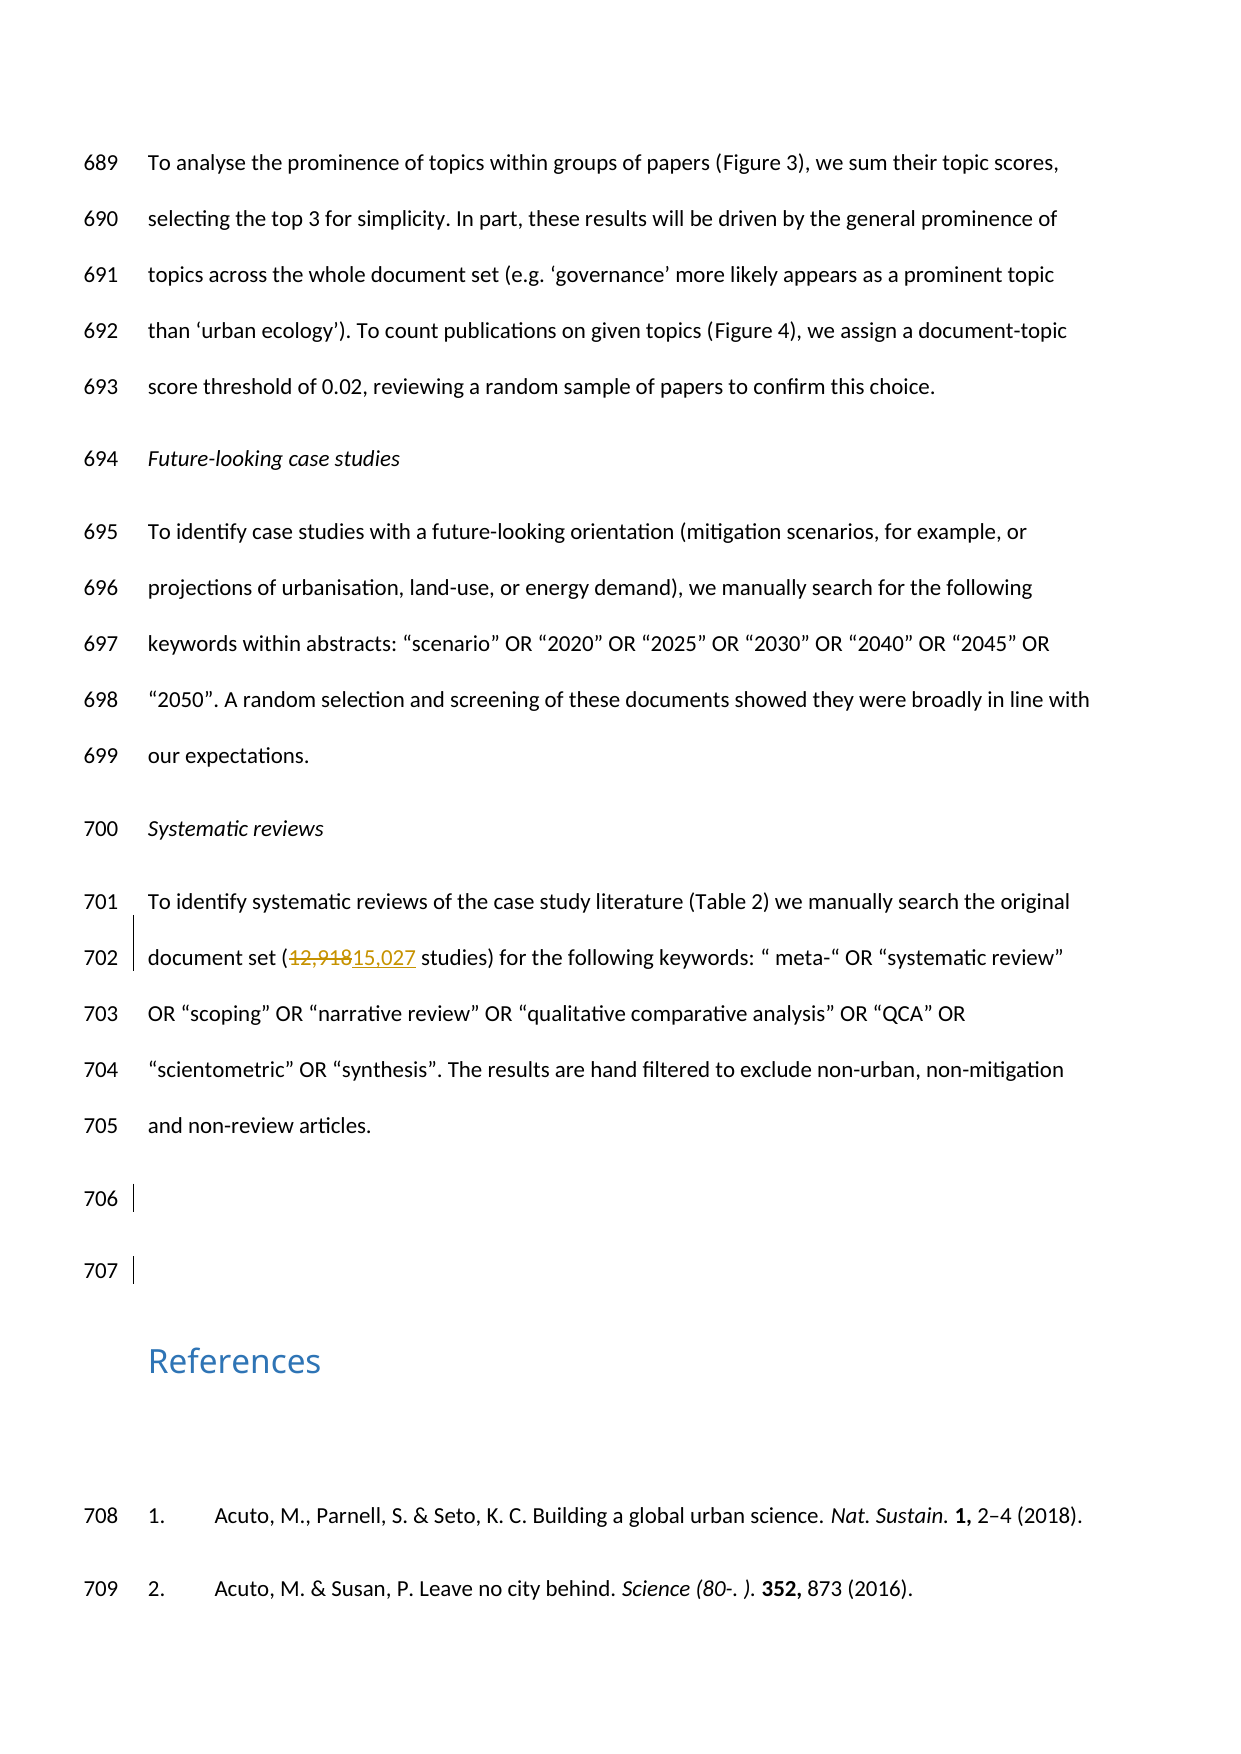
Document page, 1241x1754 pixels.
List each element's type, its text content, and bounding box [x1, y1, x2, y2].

subtitle References [148, 1337, 1093, 1383]
text Systematic reviews [148, 814, 1093, 842]
text To analyse the prominence of topics within groups of papers (Figure 3), we sum their topic scores, selecting the top 3 for simplicity. In part, these results will be driven by the general prominence of topics across the whole document set (e.g. ‘governance’ more likely appears as a prominent topic than ‘urban ecology’). To count publications on given topics (Figure 4), we assign a document-topic score threshold of 0.02, reviewing a random sample of papers to confirm this choice. [148, 148, 1093, 400]
text To identify systematic reviews of the case study literature (Table 2) we manually search the original document set ( studies) for the following keywords: “ meta-“ OR “systematic review” OR “scoping” OR “narrative review” OR “qualitative comparative analysis” OR “QCA” OR “scientometric” OR “synthesis”. The results are hand filtered to exclude non-urban, non-mitigation and non-review articles. [148, 887, 1093, 1139]
text 2. Acuto, M. & Susan, P. Leave no city behind. Science (80-. ). 352, 873 (2016). [148, 1574, 1093, 1602]
text To identify case studies with a future-looking orientation (mitigation scenarios, for example, or projections of urbanisation, land-use, or energy demand), we manually search for the following keywords within abstracts: “scenario” OR “2020” OR “2025” OR “2030” OR “2040” OR “2045” OR “2050”. A random selection and screening of these documents showed they were broadly in line with our expectations. [148, 517, 1093, 769]
text 1. Acuto, M., Parnell, S. & Seto, K. C. Building a global urban science. Nat. Sustain. 1, 2–4 (2018). [148, 1501, 1093, 1529]
text Future-looking case studies [148, 444, 1093, 472]
